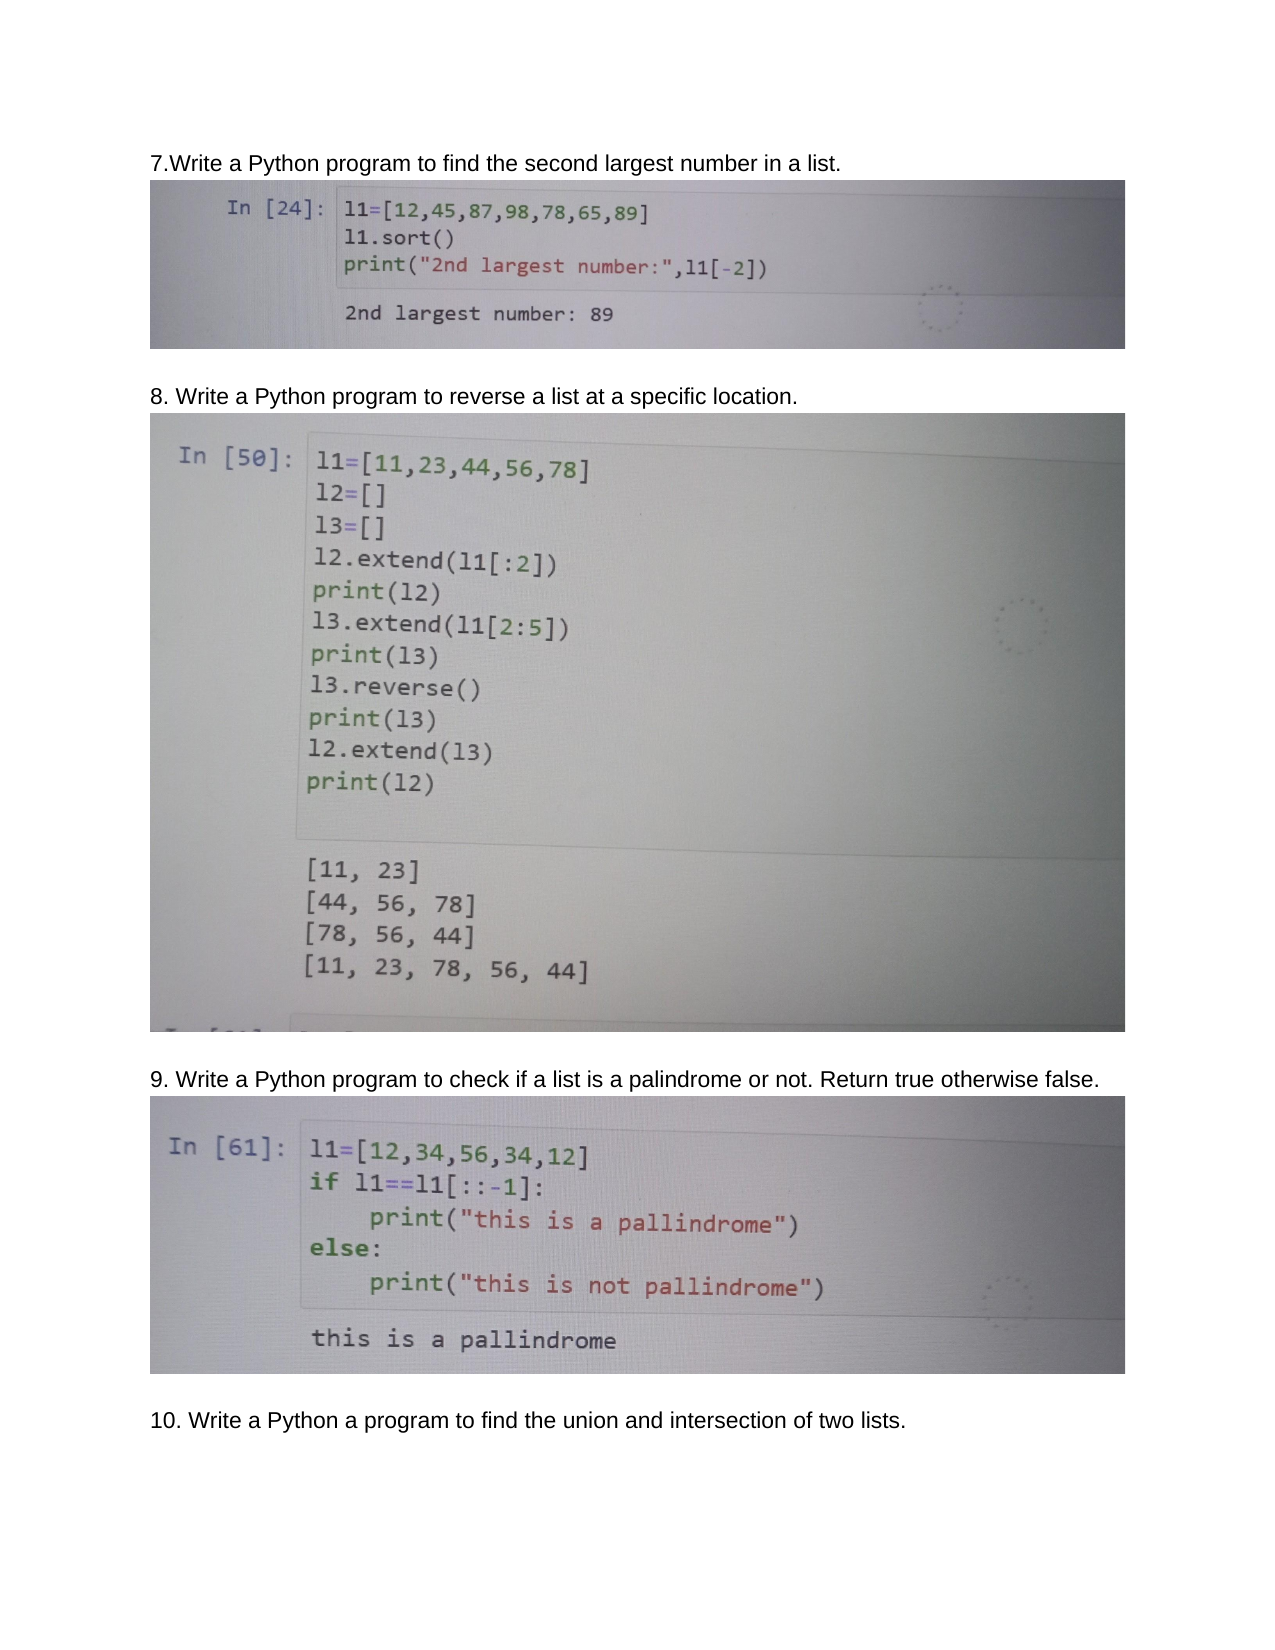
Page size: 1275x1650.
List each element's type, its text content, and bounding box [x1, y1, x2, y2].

text 8. Write a Python program to reverse a list at a specific location. [150, 383, 1125, 409]
text 9. Write a Python program to check if a list is a palindrome or not. Return true otherwise false. [150, 1066, 1125, 1092]
picture [150, 180, 1125, 349]
picture [150, 1096, 1125, 1374]
picture [150, 413, 1125, 1032]
text 7.Write a Python program to find the second largest number in a list. [150, 150, 1125, 176]
text 10. Write a Python a program to find the union and intersection of two lists. [150, 1407, 1125, 1434]
